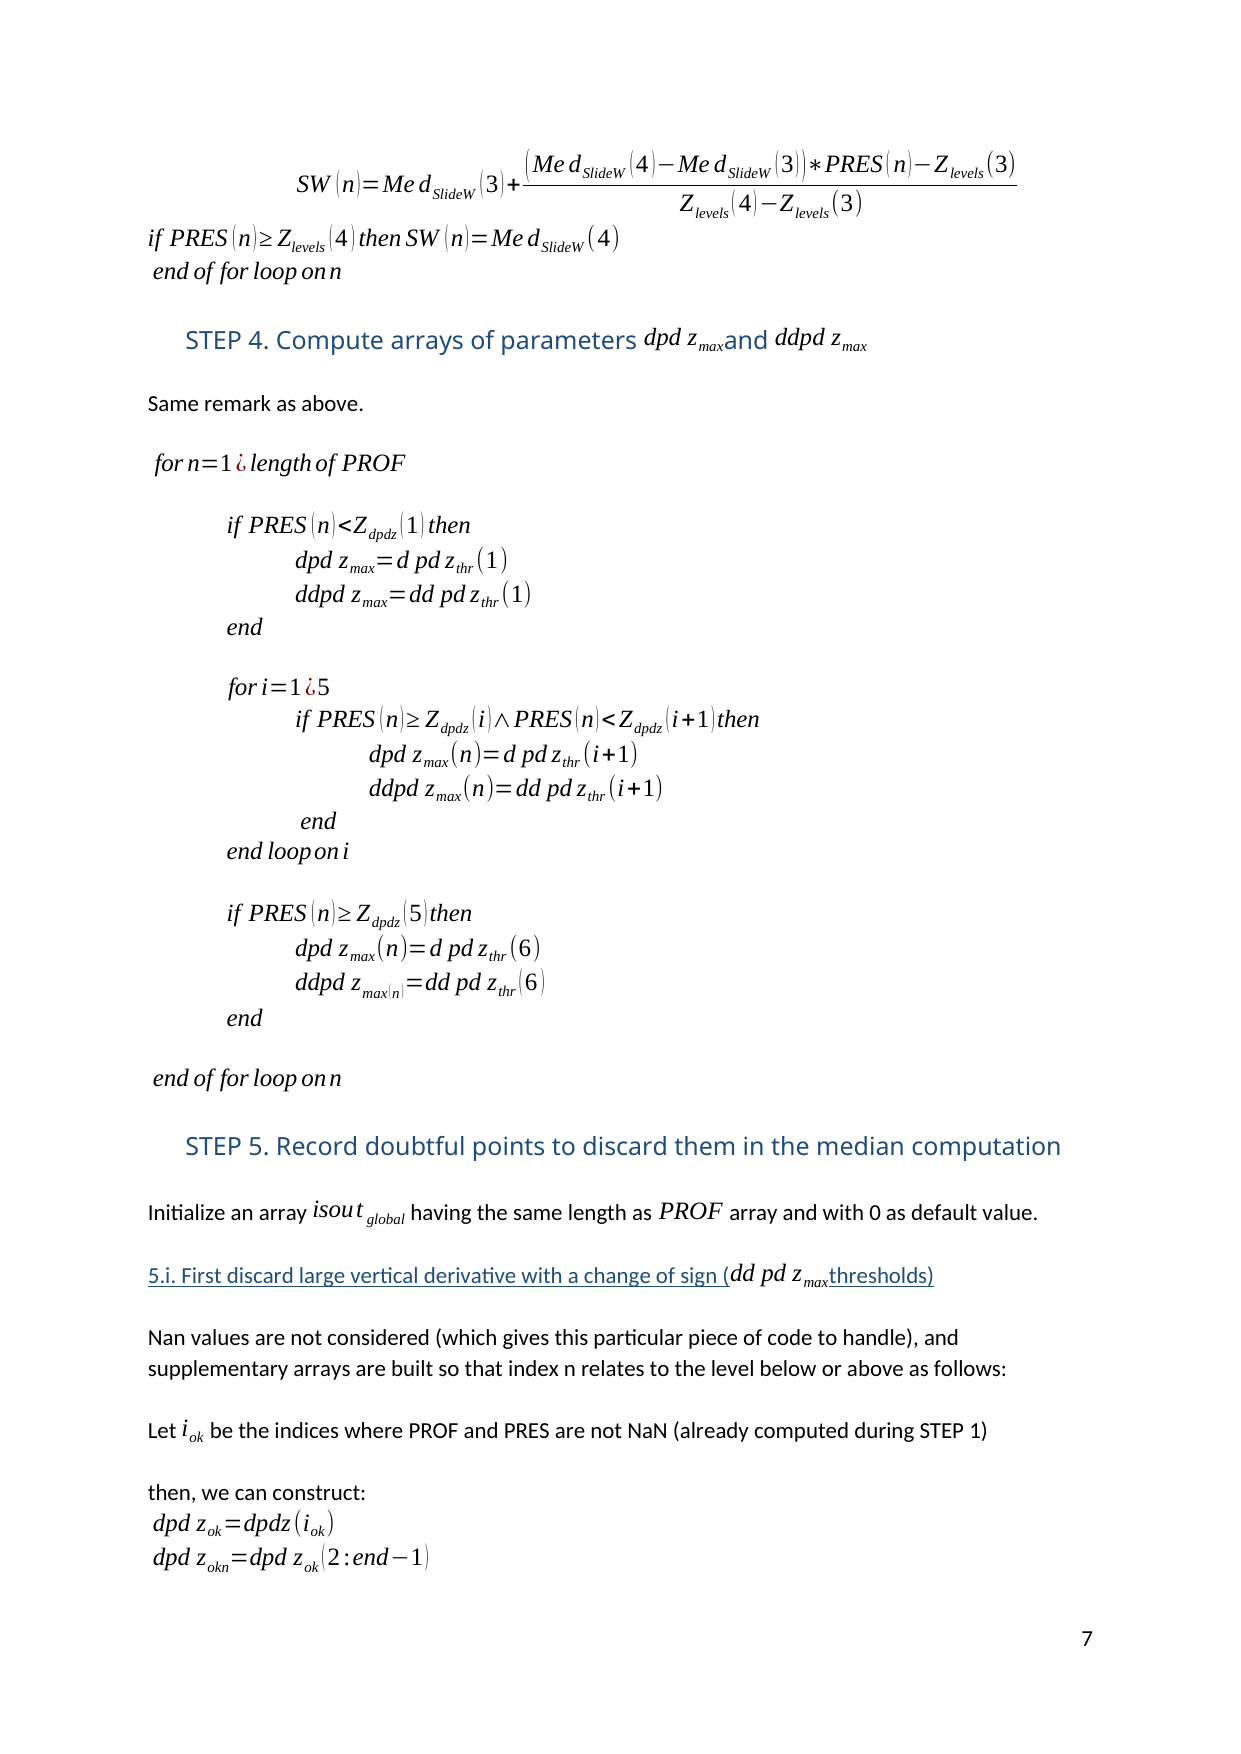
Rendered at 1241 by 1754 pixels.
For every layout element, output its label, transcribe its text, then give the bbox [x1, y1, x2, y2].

text Initialize an array having the same length as array and with 0 as default value. [148, 1196, 1093, 1227]
text 5.i. First discard large vertical derivative with a change of sign (thresholds) [148, 1260, 1093, 1291]
text Same remark as above. [148, 389, 1093, 417]
subtitle STEP 4. Compute arrays of parameters and [185, 322, 1093, 356]
text Nan values are not considered (which gives this particular piece of code to handle), and supplementary arrays are built so that index n relates to the level below or above as follows: [148, 1323, 1093, 1382]
subtitle STEP 5. Record doubtful points to discard them in the median computation [185, 1129, 1093, 1163]
text then, we can construct: [148, 1478, 1093, 1506]
text Let be the indices where PROF and PRES are not NaN (already computed during STEP 1) [148, 1414, 1093, 1446]
